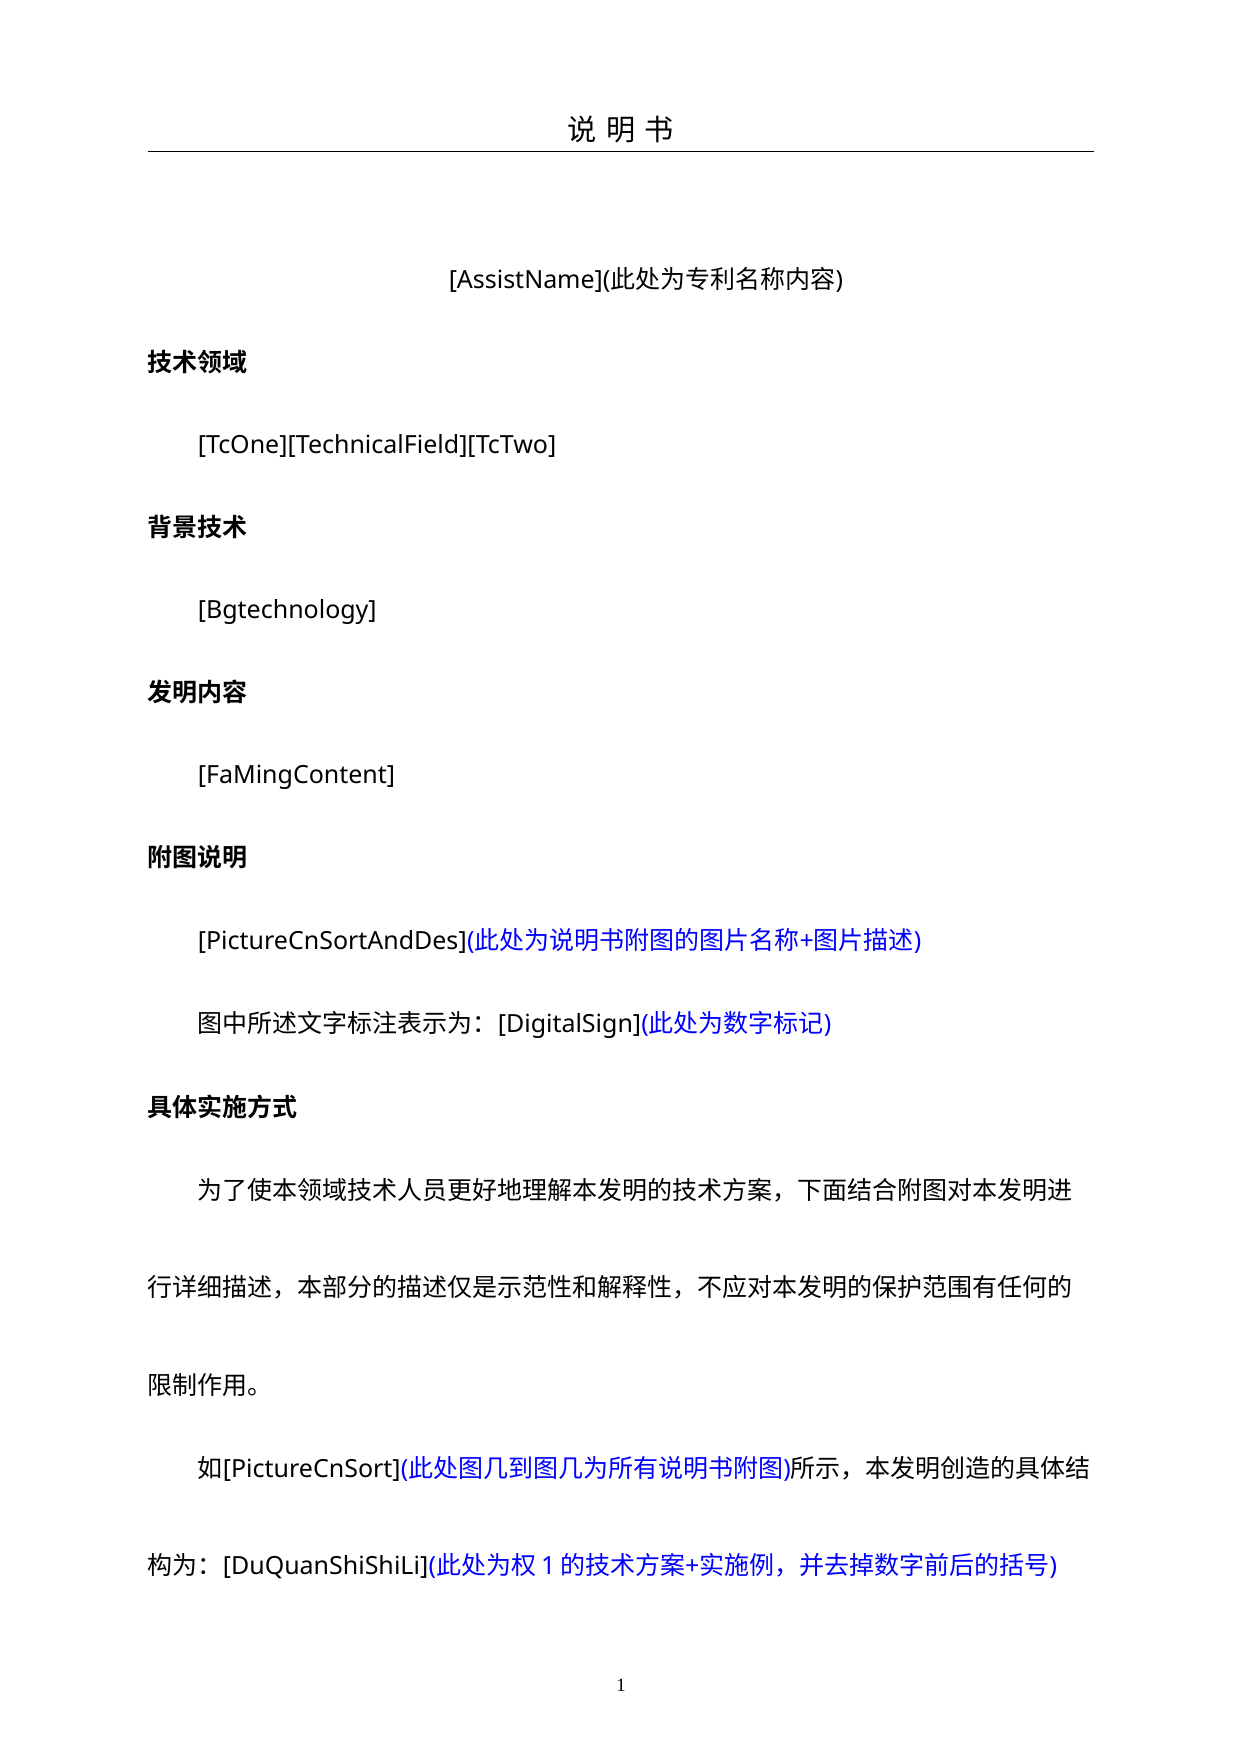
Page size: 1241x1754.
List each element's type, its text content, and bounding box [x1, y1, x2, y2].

text 附图说明 [148, 823, 1094, 888]
text 具体实施方式 [148, 1073, 1094, 1138]
text 为了使本领域技术人员更好地理解本发明的技术方案，下面结合附图对本发明进行详细描述，本部分的描述仅是示范性和解释性，不应对本发明的保护范围有任何的限制作用。 [148, 1156, 1094, 1416]
text 如[PictureCnSort](此处图几到图几为所有说明书附图)所示，本发明创造的具体结构为：[DuQuanShiShiLi](此处为权1的技术方案+实施例，并去掉数字前后的括号) [148, 1434, 1094, 1596]
text 图中所述文字标注表示为：[DigitalSign](此处为数字标记) [148, 989, 1094, 1054]
text [AssistName](此处为专利名称内容) [148, 245, 1094, 310]
text 技术领域 [148, 328, 1094, 393]
text 发明内容 [148, 658, 1094, 723]
text [FaMingContent] [148, 741, 1094, 806]
text [PictureCnSortAndDes](此处为说明书附图的图片名称+图片描述) [148, 906, 1094, 971]
text [Bgtechnology] [148, 576, 1094, 641]
text [TcOne][TechnicalField][TcTwo] [148, 411, 1094, 476]
text 背景技术 [148, 493, 1094, 558]
